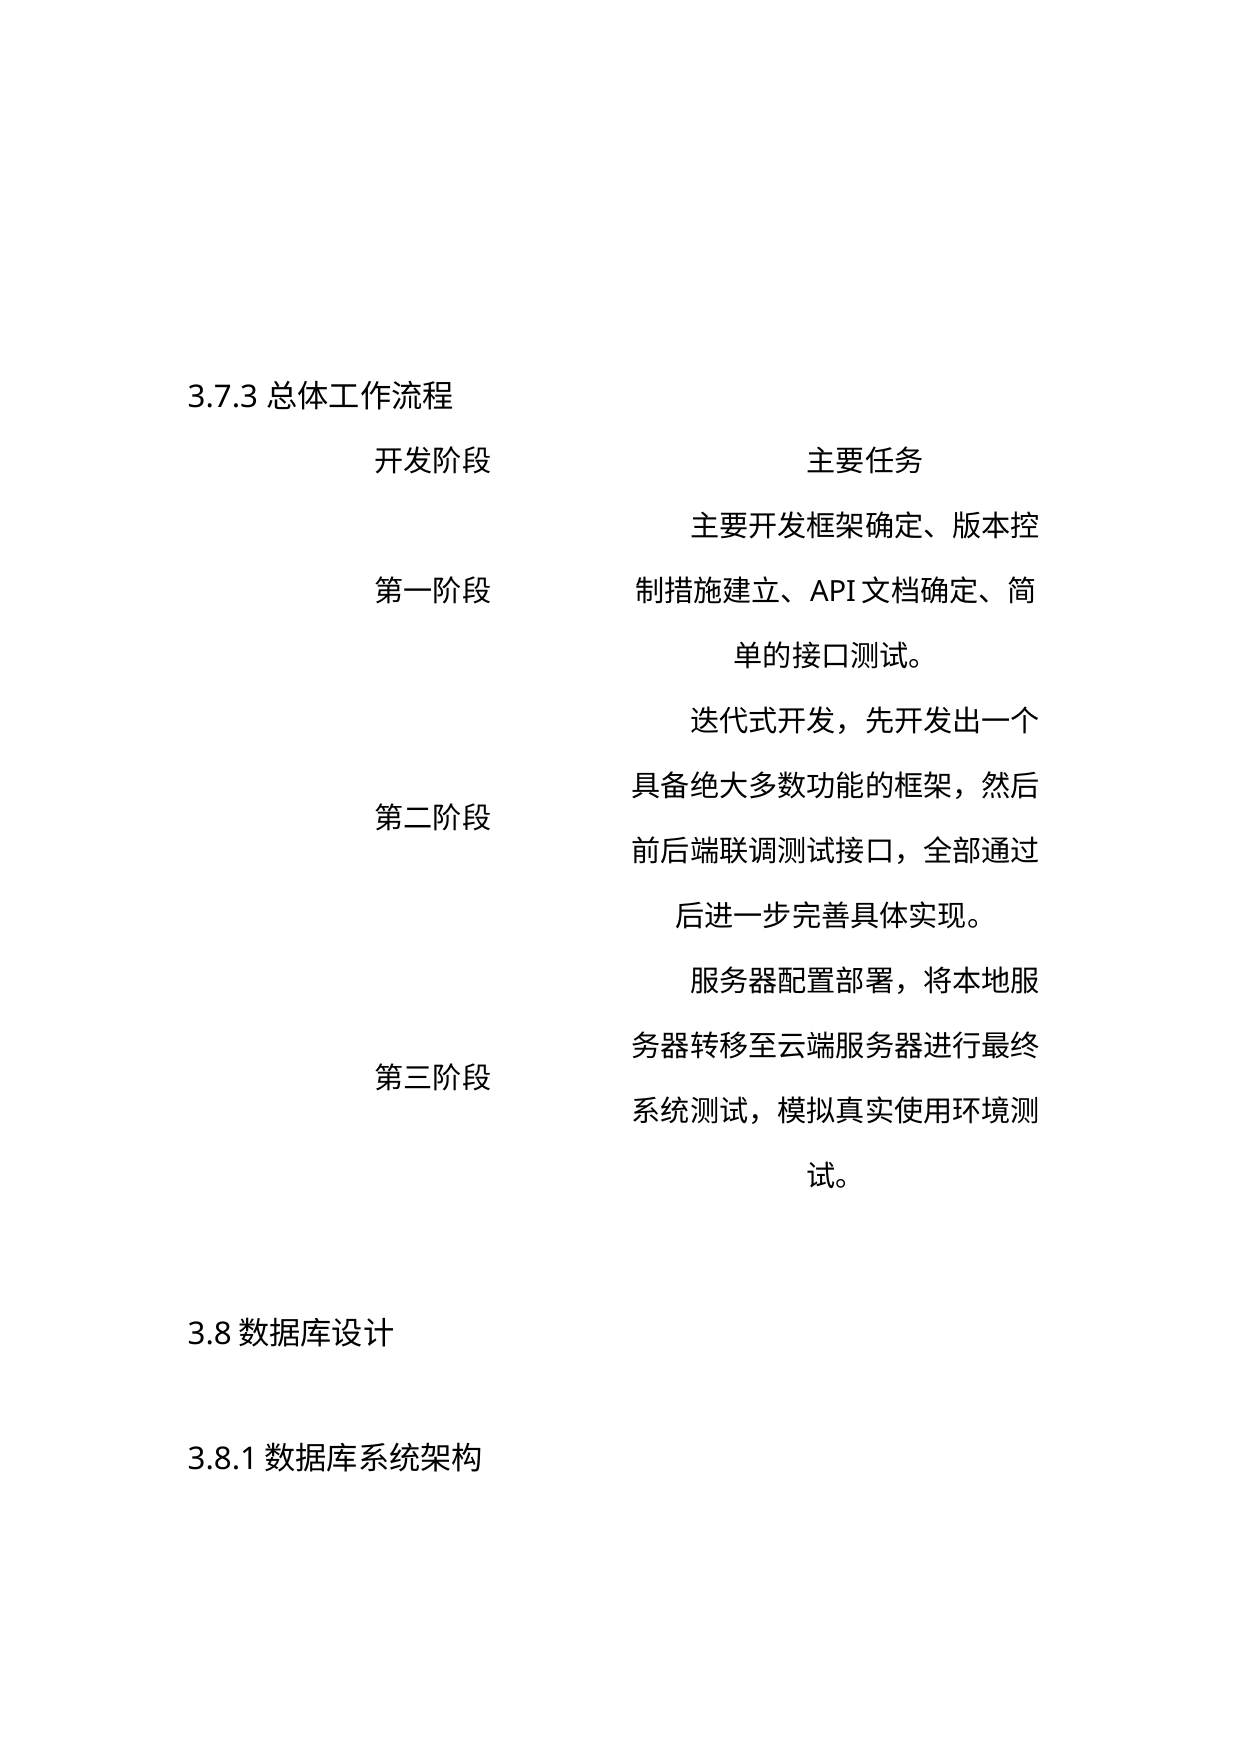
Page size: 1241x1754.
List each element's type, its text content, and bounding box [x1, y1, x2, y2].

subtitle 3.8.1数据库系统架构 [187, 1423, 1053, 1488]
subtitle 3.8数据库设计 [187, 1298, 1053, 1363]
subtitle 3.7.3 总体工作流程 [187, 361, 1053, 426]
table_header 开发阶段 [188, 426, 619, 491]
table_cell 服务器配置部署，将本地服务器转移至云端服务器进行最终系统测试，模拟真实使用环境测试。 [620, 946, 1052, 1206]
table_cell 第三阶段 [188, 946, 619, 1206]
table_header 主要任务 [620, 426, 1052, 491]
table_cell 第二阶段 [188, 686, 619, 946]
table_cell 第一阶段 [188, 491, 619, 686]
table_cell 主要开发框架确定、版本控制措施建立、API文档确定、简单的接口测试。 [620, 491, 1052, 686]
table_cell 迭代式开发，先开发出一个具备绝大多数功能的框架，然后前后端联调测试接口，全部通过后进一步完善具体实现。 [620, 686, 1052, 946]
